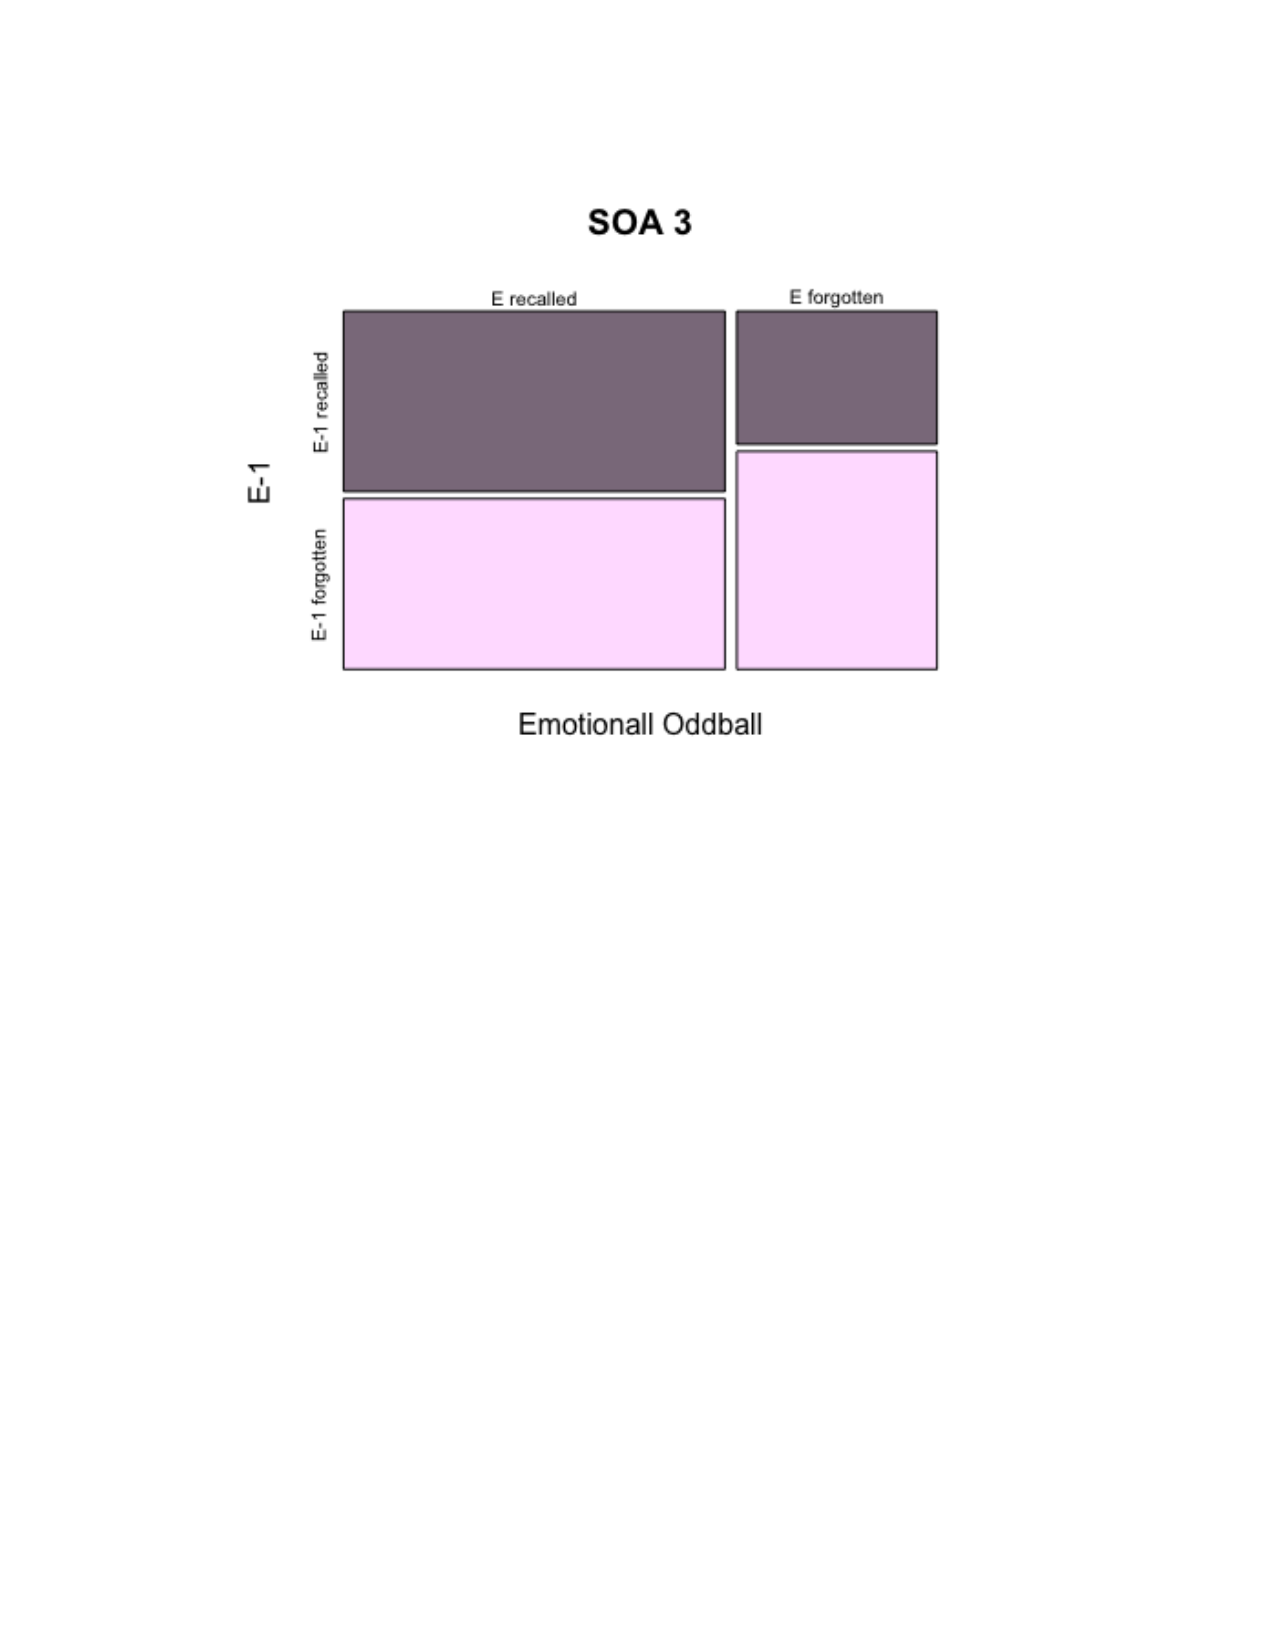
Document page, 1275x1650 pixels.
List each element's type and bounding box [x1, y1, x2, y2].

picture [168, 150, 1044, 850]
